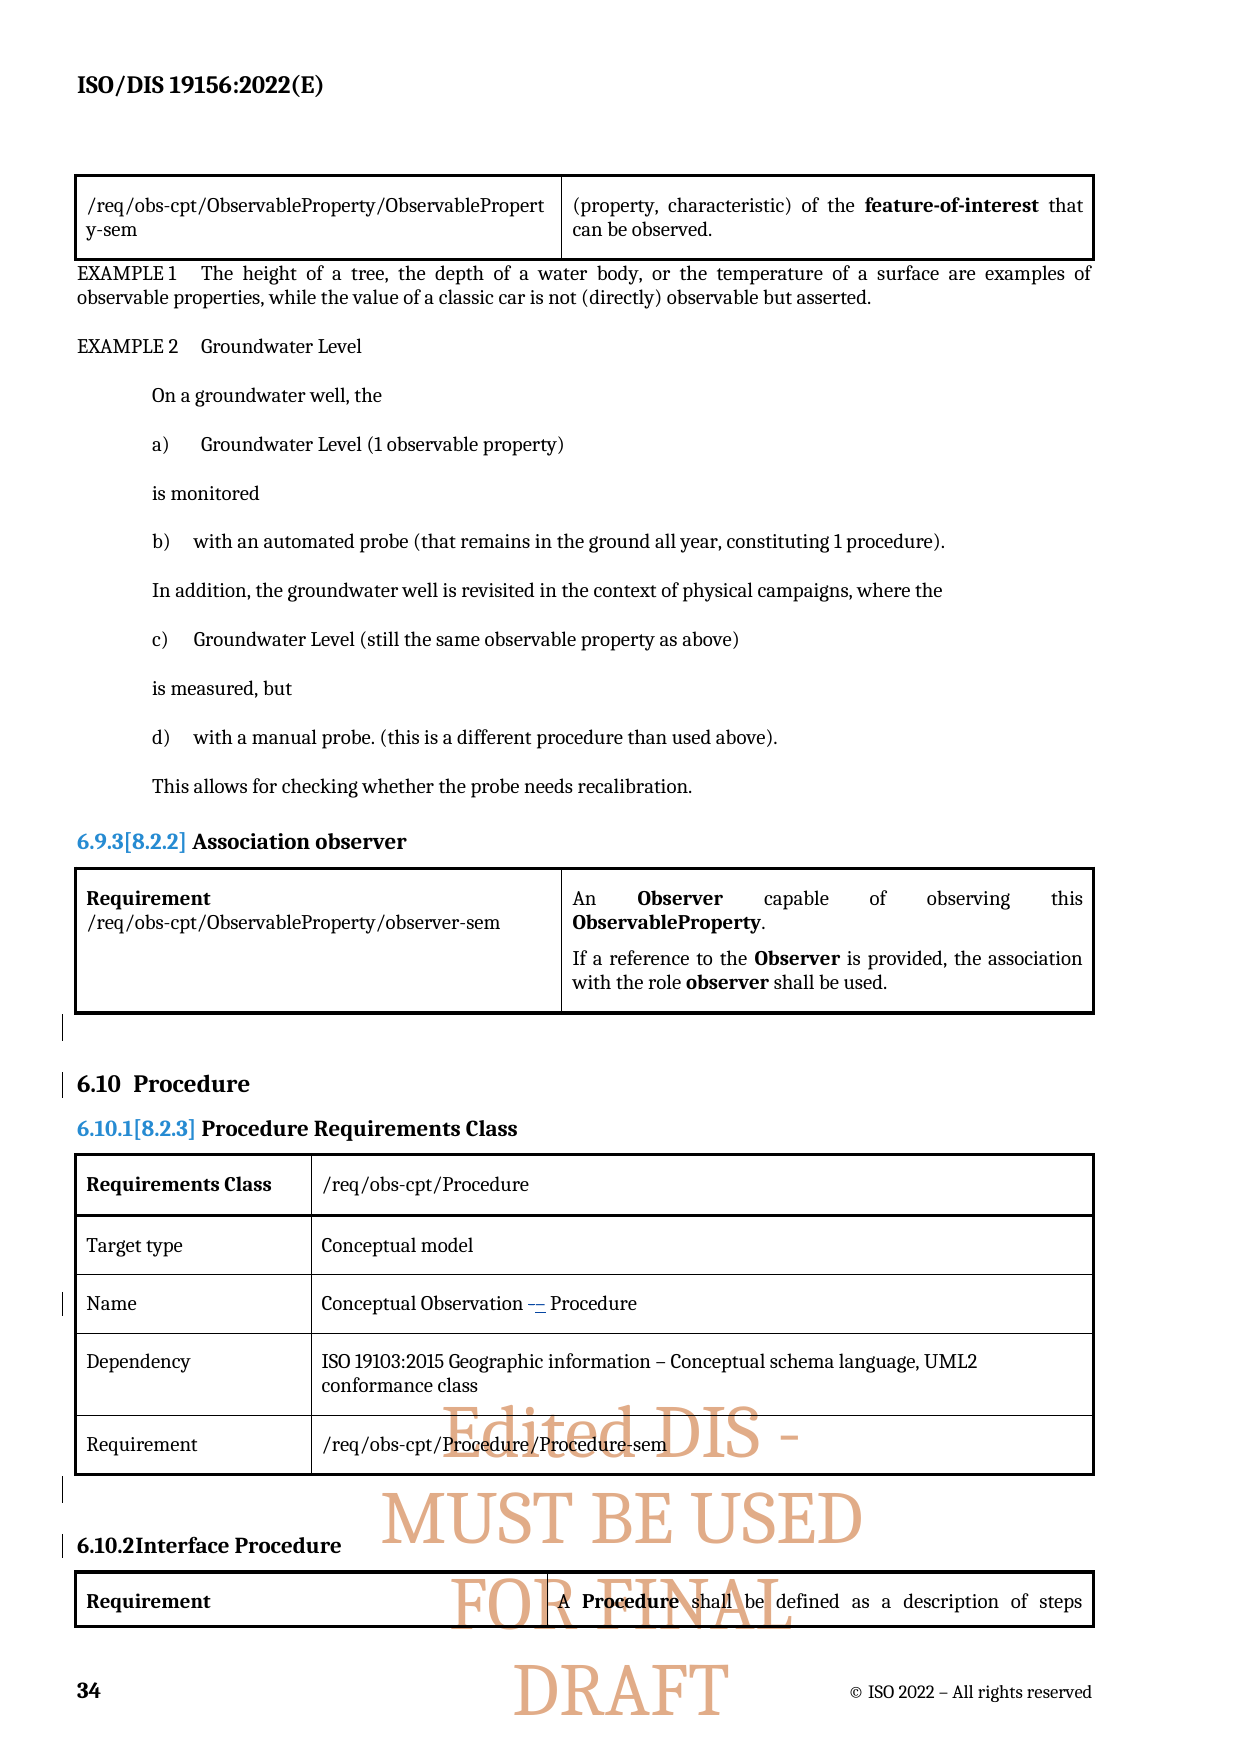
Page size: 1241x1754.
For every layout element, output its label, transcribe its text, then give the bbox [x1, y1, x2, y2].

list d) with a manual probe. (this is a different procedure than used above). [152, 726, 1092, 750]
list In addition, the groundwater well is revisited in the context of physical campaigns, where the [152, 579, 1092, 603]
table_cell Name [77, 1275, 311, 1332]
list is measured, but [152, 677, 1092, 701]
list This allows for checking whether the probe needs recalibration. [152, 775, 1092, 799]
table_header Requirement /req/obs-cpt/ObservableProperty/ObservableProperty-sem [77, 177, 561, 258]
table_cell Requirement [77, 1416, 311, 1473]
table_header Requirement /req/obs-cpt/Procedure/Procedure-sem [77, 1574, 547, 1624]
table_header A Procedure shall be defined as a description of steps performed. [548, 1574, 1092, 1624]
list a) Groundwater Level (1 observable property) [152, 432, 1092, 456]
table_header Requirements Class [77, 1156, 311, 1214]
subtitle Association observer [77, 830, 1092, 854]
list b) with an automated probe (that remains in the ground all year, constituting 1 procedure). [152, 530, 1092, 554]
table_header An Observer capable of observing this ObservableProperty. If a reference to the Observer is provided, the association with the role observer shall be used. [562, 870, 1092, 1011]
subtitle Interface Procedure [77, 1534, 1092, 1558]
table_cell Target type [77, 1217, 311, 1274]
text EXAMPLE 1 The height of a tree, the depth of a water body, or the temperature of a surface are examples of observable properties, while the value of a classic car is not (directly) observable but asserted. [77, 261, 1092, 309]
table_header /req/obs-cpt/Procedure [312, 1156, 1092, 1214]
table_cell Conceptual model [312, 1217, 1092, 1274]
text EXAMPLE 2 Groundwater Level [77, 334, 1092, 358]
subtitle Procedure Requirements Class [77, 1117, 1092, 1141]
table_cell /req/obs-cpt/Procedure/Procedure-sem [312, 1416, 1092, 1473]
text On a groundwater well, the [152, 383, 1092, 407]
table_header Requirement /req/obs-cpt/ObservableProperty/observer-sem [77, 870, 561, 1011]
table_cell Conceptual Observation Procedure [312, 1275, 1092, 1332]
table_cell Dependency [77, 1334, 311, 1415]
subtitle Procedure [77, 1072, 1092, 1098]
list is monitored [152, 481, 1092, 505]
list c) Groundwater Level (still the same observable property as above) [152, 628, 1092, 652]
table_cell ISO 19103:2015 Geographic information – Conceptual schema language, UML2 conformance class [312, 1334, 1092, 1415]
table_header An ObservableProperty shall be defined as a quality (property, characteristic) of the feature-of-interest that can be observed. [562, 177, 1092, 258]
